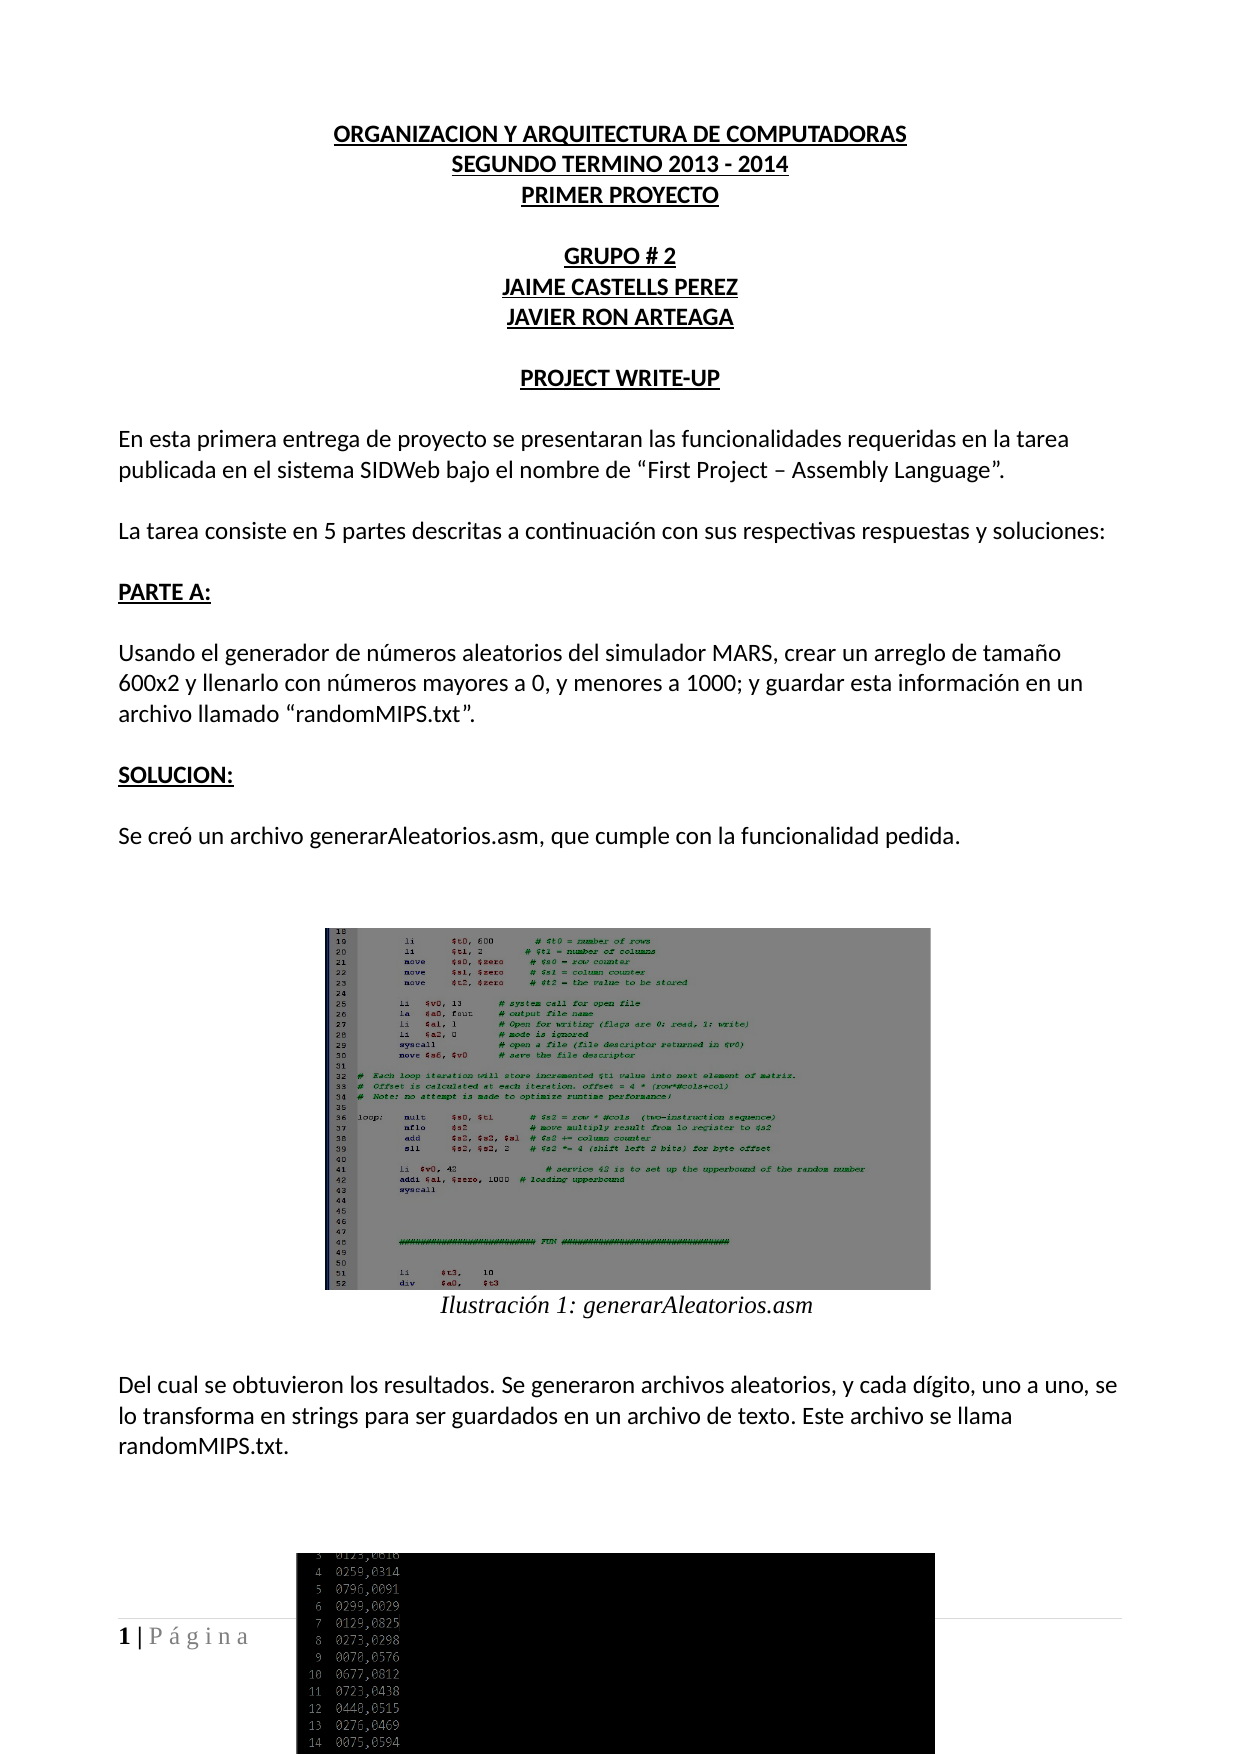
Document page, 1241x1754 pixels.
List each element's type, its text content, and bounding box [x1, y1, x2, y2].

text PARTE A: [118, 576, 1122, 606]
text Del cual se obtuvieron los resultados. Se generaron archivos aleatorios, y cada dígito, uno a uno, se lo transforma en strings para ser guardados en un archivo de texto. Este archivo se llama randomMIPS.txt. [118, 1369, 1122, 1461]
text PROJECT WRITE-UP [118, 362, 1122, 393]
text ORGANIZACION Y ARQUITECTURA DE COMPUTADORAS [118, 118, 1122, 149]
text En esta primera entrega de proyecto se presentaran las funcionalidades requeridas en la tarea publicada en el sistema SIDWeb bajo el nombre de “First Project – Assembly Language”. [118, 423, 1122, 484]
text GRUPO # 2 [118, 240, 1122, 271]
text JAIME CASTELLS PEREZ [118, 271, 1122, 301]
text La tarea consiste en 5 partes descritas a continuación con sus respectivas respuestas y soluciones: [118, 515, 1122, 545]
text Se creó un archivo generarAleatorios.asm, que cumple con la funcionalidad pedida. [118, 820, 1122, 851]
text SEGUNDO TERMINO 2013 - 2014 [118, 149, 1122, 179]
text SOLUCION: [118, 759, 1122, 789]
text JAVIER RON ARTEAGA [118, 301, 1122, 332]
text Usando el generador de números aleatorios del simulador MARS, crear un arreglo de tamaño 600x2 y llenarlo con números mayores a 0, y menores a 1000; y guardar esta información en un archivo llamado “randomMIPS.txt”. [118, 637, 1122, 728]
text PRIMER PROYECTO [118, 179, 1122, 210]
